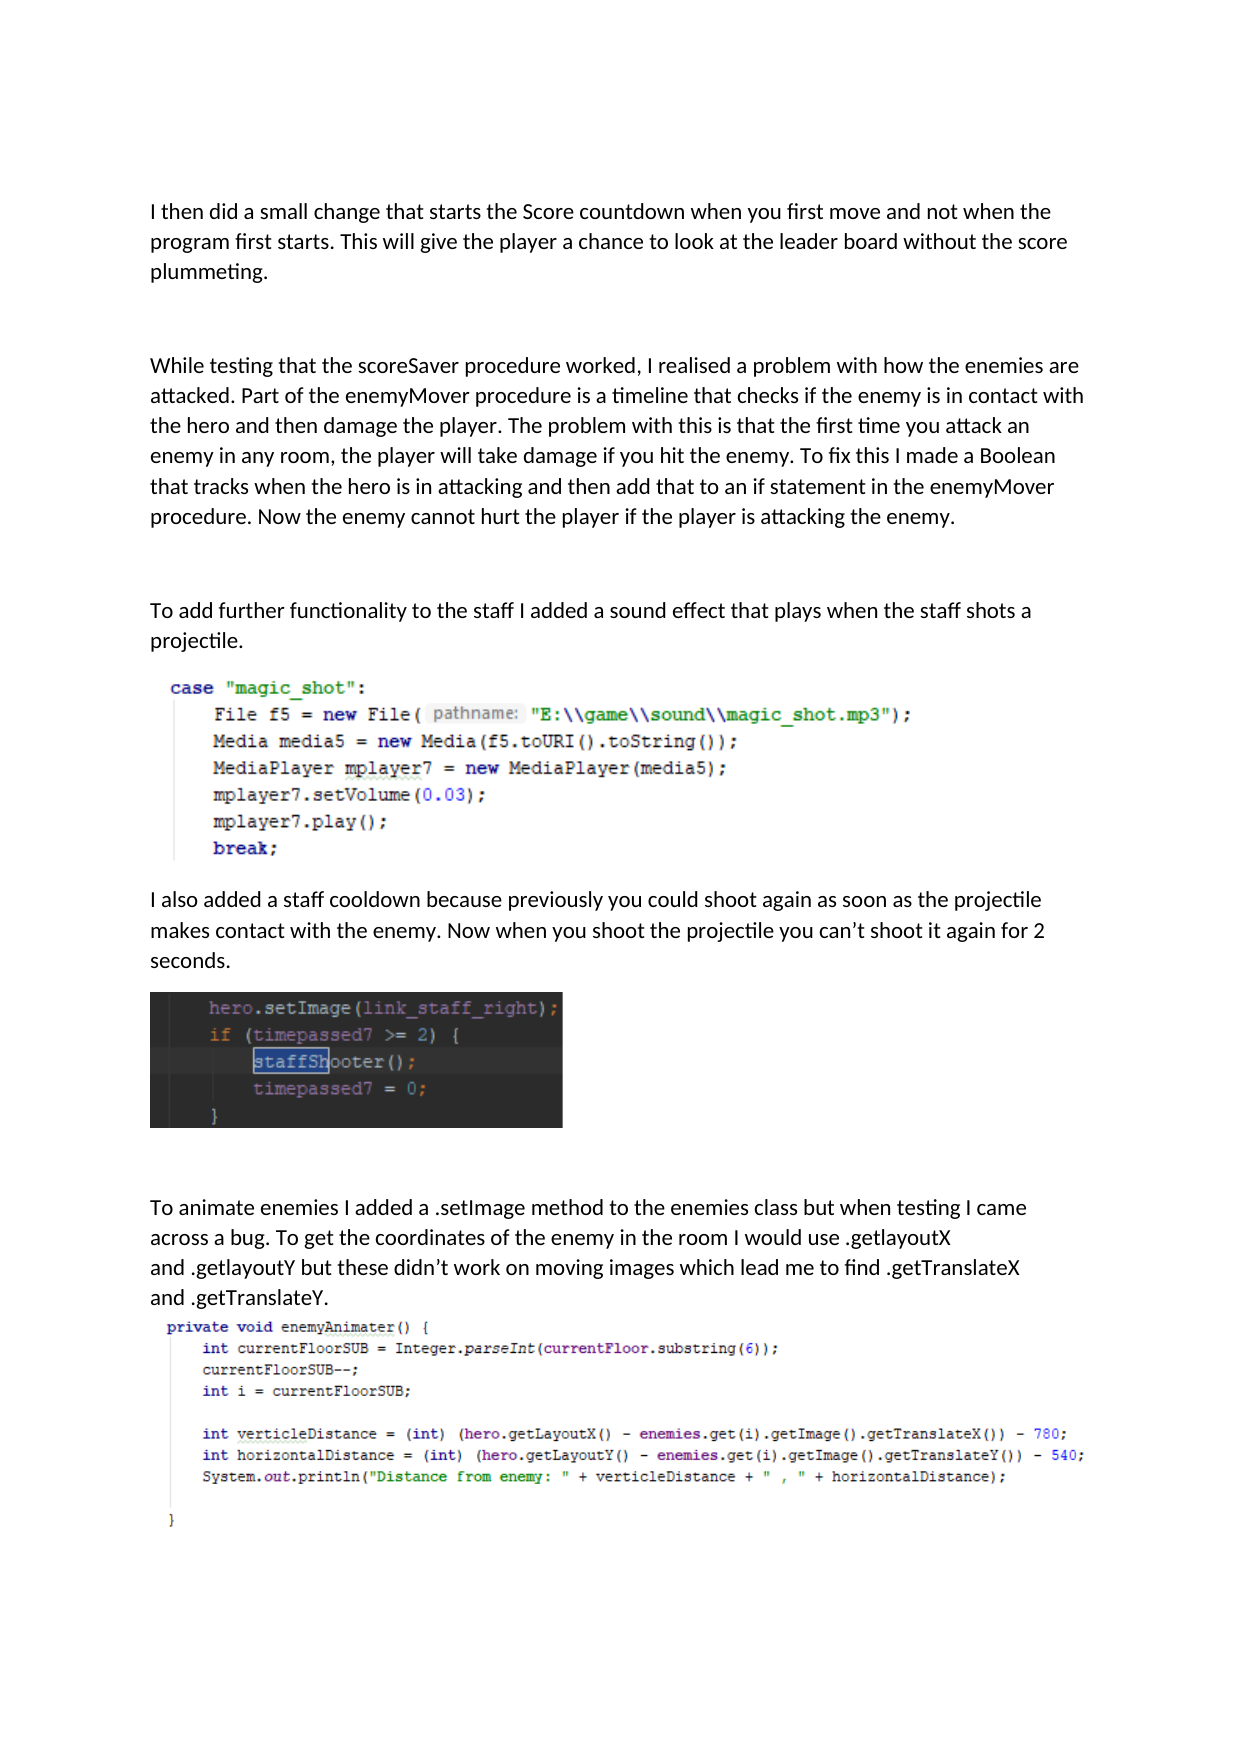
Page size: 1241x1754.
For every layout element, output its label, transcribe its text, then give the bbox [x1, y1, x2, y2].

text To animate enemies I added a .setImage method to the enemies class but when testing I came across a bug. To get the coordinates of the enemy in the room I would use .getlayoutX and .getlayoutY but these didn’t work on moving images which lead me to find .getTranslateX and .getTranslateY. [150, 1193, 1090, 1313]
text I also added a staff cooldown because previously you could shoot again as soon as the projectile makes contact with the enemy. Now when you shoot the projectile you can’t shoot it again for 2 seconds. [150, 886, 1090, 974]
text To add further functionality to the staff I added a sound effect that plays when the staff shots a projectile. [150, 596, 1090, 654]
text I then did a small change that starts the Score countdown when you first move and not when the program first starts. This will give the player a chance to look at the leader board without the score plummeting. [150, 197, 1090, 285]
text While testing that the scoreSaver procedure worked, I realised a problem with how the enemies are attacked. Part of the enemyMover procedure is a timeline that checks if the enemy is in contact with the hero and then damage the player. The problem with this is that the first time you attack an enemy in any room, the player will take damage if you hit the enemy. To fix this I made a Boolean that tracks when the hero is in attacking and then add that to an if statement in the enemyMover procedure. Now the enemy cannot hurt the player if the player is attacking the enemy. [150, 351, 1090, 530]
